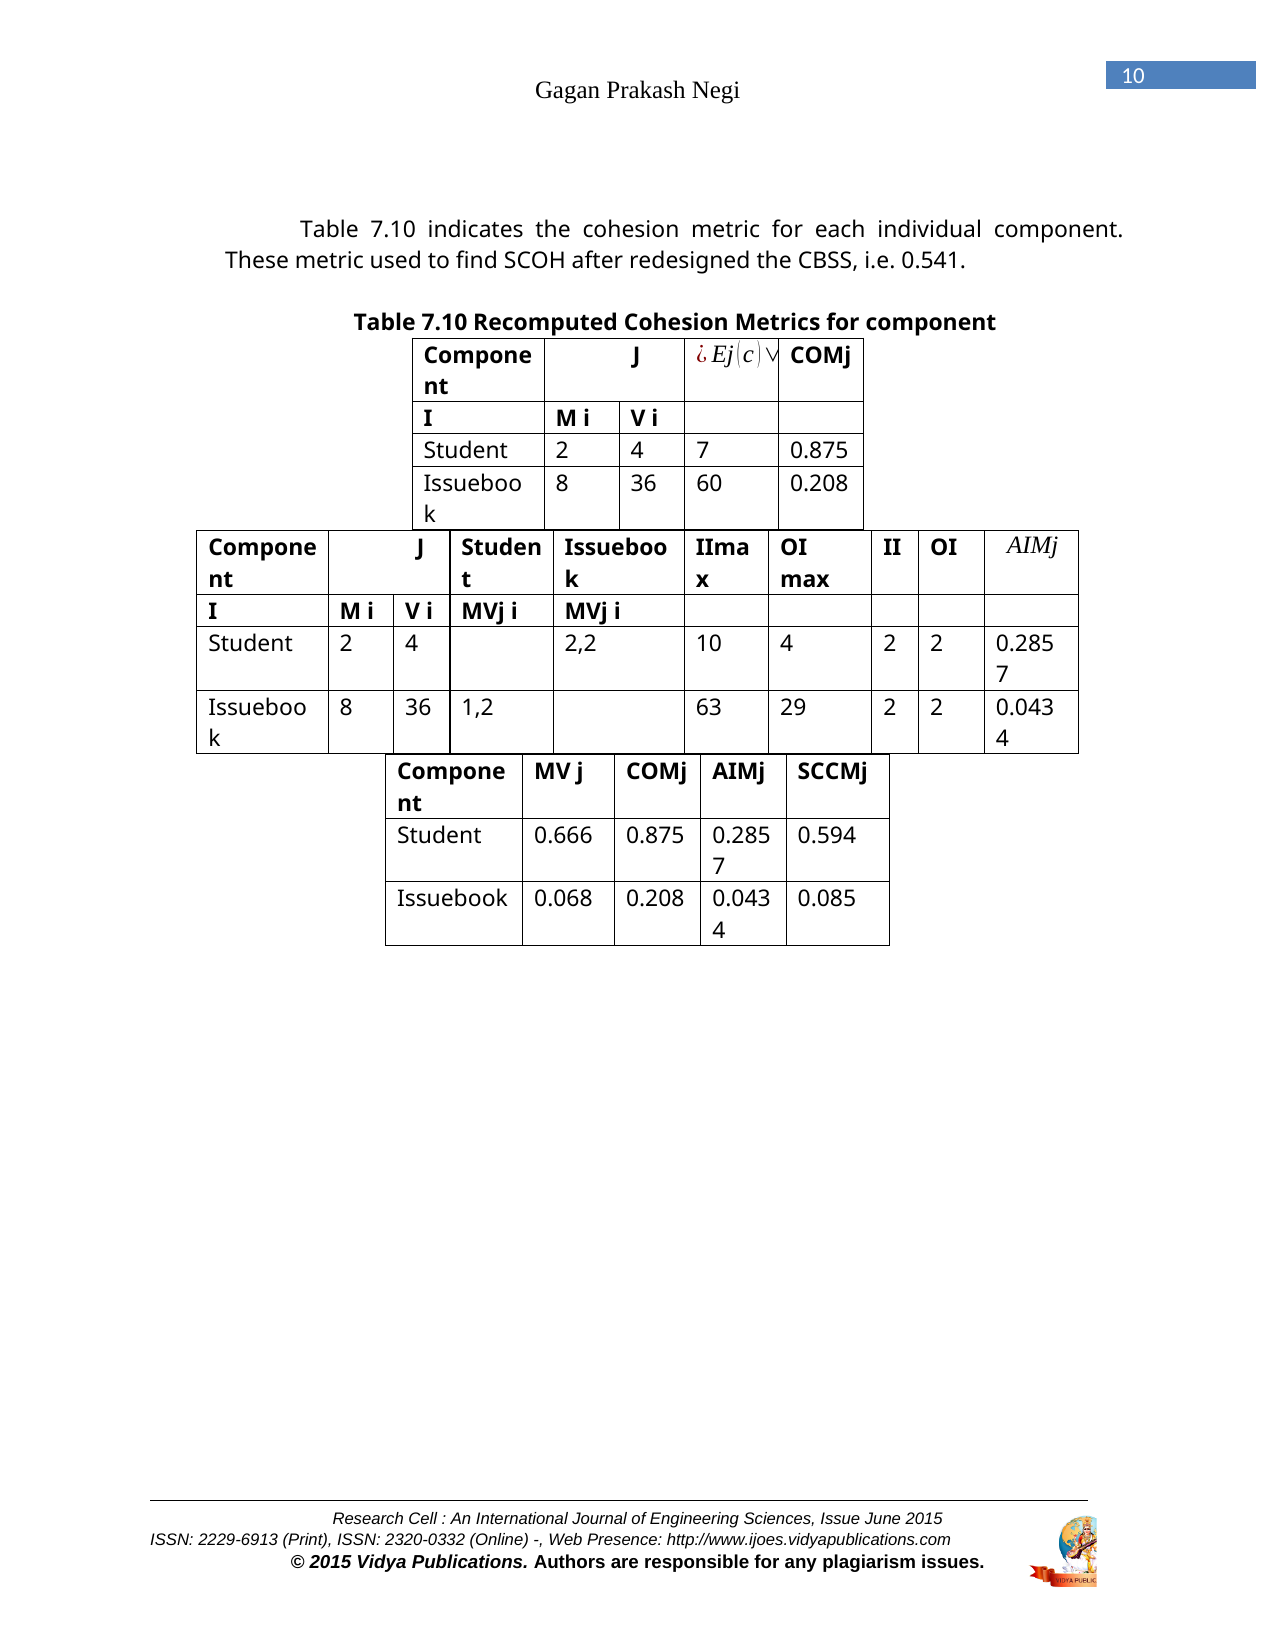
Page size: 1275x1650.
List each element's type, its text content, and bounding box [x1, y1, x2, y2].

table_header COMj [615, 755, 700, 818]
table_cell 4 [620, 434, 684, 466]
table_cell 2,2 [554, 627, 684, 689]
text Table 7.10 Recomputed Cohesion Metrics for component [169, 306, 1125, 337]
table_cell 0.208 [779, 467, 863, 529]
table_header Issuebook [554, 531, 684, 594]
table_header Component [413, 339, 544, 401]
table_cell Student [197, 627, 328, 689]
table_cell 0.2857 [701, 819, 786, 881]
table_cell 36 [394, 691, 449, 753]
table_header SCCMj [787, 755, 889, 818]
table_cell [554, 691, 684, 753]
table_cell 2 [919, 627, 984, 689]
table_cell V i [394, 595, 449, 626]
table_cell Issuebook [197, 691, 328, 753]
table_header [685, 339, 778, 401]
table_cell 2 [872, 691, 918, 753]
table_cell [451, 627, 553, 689]
table_cell 0.2857 [985, 627, 1078, 689]
table_cell [985, 595, 1078, 626]
table_cell 2 [872, 627, 918, 689]
table_cell MVj i [451, 595, 553, 626]
table_header J [329, 531, 449, 594]
table_cell 0.068 [523, 882, 614, 945]
table_cell 1,2 [451, 691, 553, 753]
table_cell I [413, 402, 544, 433]
table_cell 60 [685, 467, 778, 529]
table_cell 4 [769, 627, 871, 689]
table_header AIMj [701, 755, 786, 818]
table_cell [919, 595, 984, 626]
table_cell Issuebook [386, 882, 522, 945]
table_cell [779, 402, 863, 433]
table_header J [545, 339, 684, 401]
table_cell [769, 595, 871, 626]
table_cell 8 [545, 467, 619, 529]
table_cell 2 [545, 434, 619, 466]
table_cell MVj i [554, 595, 684, 626]
table_cell 2 [329, 627, 393, 689]
table_cell 8 [329, 691, 393, 753]
table_cell 0.875 [615, 819, 700, 881]
table_cell Student [386, 819, 522, 881]
table_cell 0.0434 [985, 691, 1078, 753]
table_header [985, 531, 1078, 594]
table_cell 2 [919, 691, 984, 753]
table_header Component [386, 755, 522, 818]
table_cell Issuebook [413, 467, 544, 529]
table_cell 0.208 [615, 882, 700, 945]
table_header Component [197, 531, 328, 594]
table_cell 0.085 [787, 882, 889, 945]
table_cell M i [545, 402, 619, 433]
table_cell I [197, 595, 328, 626]
picture [1027, 1511, 1097, 1590]
table_cell 0.594 [787, 819, 889, 881]
table_header COMj [779, 339, 863, 401]
table_header OI max [769, 531, 871, 594]
table_cell 63 [685, 691, 768, 753]
table_cell [872, 595, 918, 626]
table_cell [685, 402, 778, 433]
table_cell 29 [769, 691, 871, 753]
table_cell 0.875 [779, 434, 863, 466]
table_header II [872, 531, 918, 594]
table_cell Student [413, 434, 544, 466]
table_cell M i [329, 595, 393, 626]
table_header Student [451, 531, 553, 594]
table_header IImax [685, 531, 768, 594]
table_cell 4 [394, 627, 449, 689]
table_cell 0.666 [523, 819, 614, 881]
text Table 7.10 indicates the cohesion metric for each individual component. These metric used to find SCOH after redesigned the CBSS, i.e. 0.541. [225, 212, 1125, 275]
table_cell 0.0434 [701, 882, 786, 945]
table_cell V i [620, 402, 684, 433]
table_cell [685, 595, 768, 626]
table_cell 10 [685, 627, 768, 689]
table_cell 7 [685, 434, 778, 466]
table_header MV j [523, 755, 614, 818]
table_cell 36 [620, 467, 684, 529]
table_header OI [919, 531, 984, 594]
